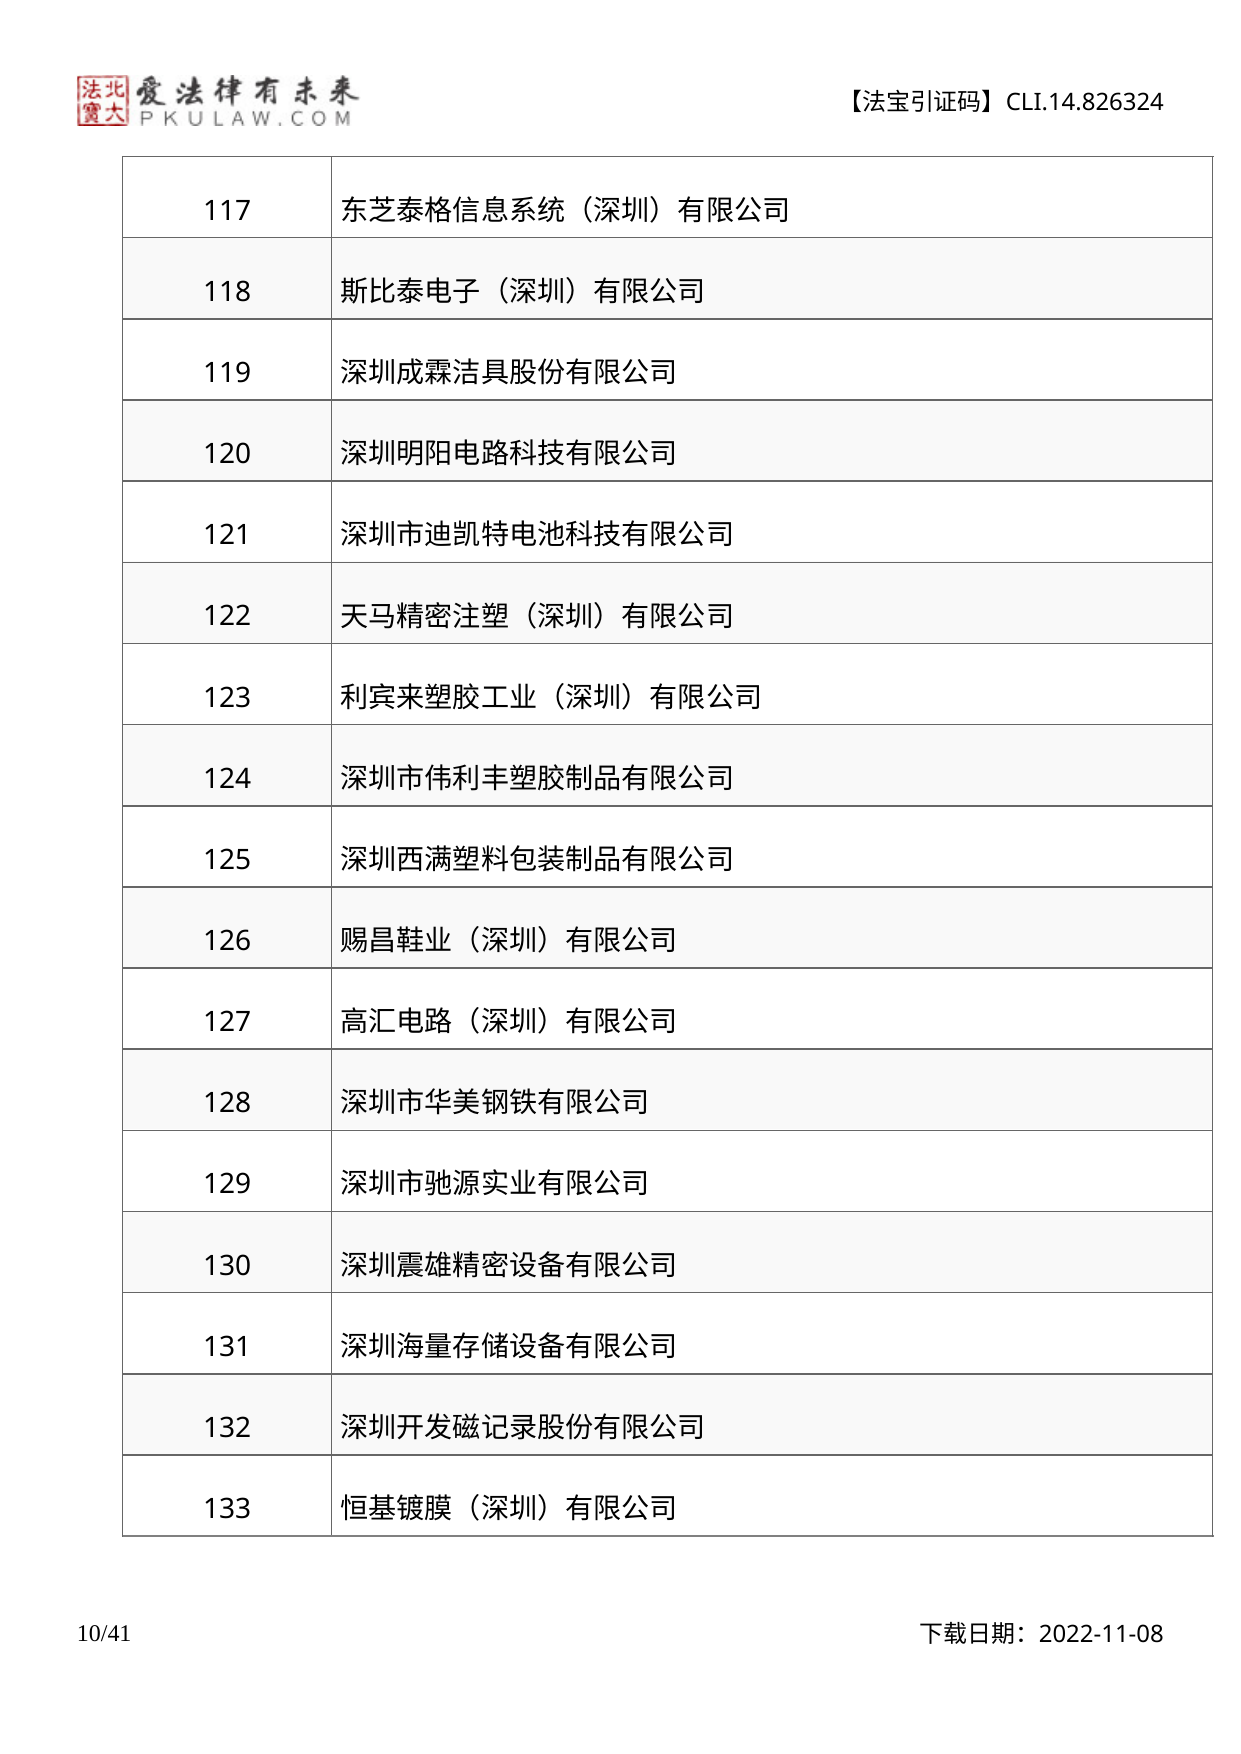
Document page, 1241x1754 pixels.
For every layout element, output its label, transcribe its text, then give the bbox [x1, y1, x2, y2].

table_cell 深圳市驰源实业有限公司 [332, 1131, 1212, 1211]
table_cell 126 [123, 888, 331, 967]
table_cell 117 [123, 157, 331, 237]
table_cell 131 [123, 1293, 331, 1373]
table_cell 天马精密注塑（深圳）有限公司 [332, 563, 1212, 643]
table_cell 120 [123, 401, 331, 480]
table_cell 127 [123, 969, 331, 1048]
table_cell 119 [123, 320, 331, 399]
table_cell 125 [123, 807, 331, 886]
table_cell 恒基镀膜（深圳）有限公司 [332, 1456, 1212, 1535]
table_cell 深圳成霖洁具股份有限公司 [332, 320, 1212, 399]
table_cell 深圳明阳电路科技有限公司 [332, 401, 1212, 480]
table_cell 斯比泰电子（深圳）有限公司 [332, 238, 1212, 318]
table_cell 123 [123, 644, 331, 724]
table_cell 赐昌鞋业（深圳）有限公司 [332, 888, 1212, 967]
table_cell 122 [123, 563, 331, 643]
table_cell 深圳市华美钢铁有限公司 [332, 1050, 1212, 1129]
table_cell 124 [123, 725, 331, 805]
table_cell 深圳市迪凯特电池科技有限公司 [332, 482, 1212, 561]
table_cell 东芝泰格信息系统（深圳）有限公司 [332, 157, 1212, 237]
table_cell 128 [123, 1050, 331, 1129]
table_cell 深圳西满塑料包装制品有限公司 [332, 807, 1212, 886]
picture [76, 75, 361, 126]
table_cell 利宾来塑胶工业（深圳）有限公司 [332, 644, 1212, 724]
table_cell 129 [123, 1131, 331, 1211]
table_cell 118 [123, 238, 331, 318]
table_cell 121 [123, 482, 331, 561]
table_cell 深圳震雄精密设备有限公司 [332, 1212, 1212, 1292]
table_cell 深圳市伟利丰塑胶制品有限公司 [332, 725, 1212, 805]
table_cell 高汇电路（深圳）有限公司 [332, 969, 1212, 1048]
table_cell 深圳开发磁记录股份有限公司 [332, 1375, 1212, 1454]
table_cell 深圳海量存储设备有限公司 [332, 1293, 1212, 1373]
table_cell 133 [123, 1456, 331, 1535]
table_cell 130 [123, 1212, 331, 1292]
table_cell 132 [123, 1375, 331, 1454]
